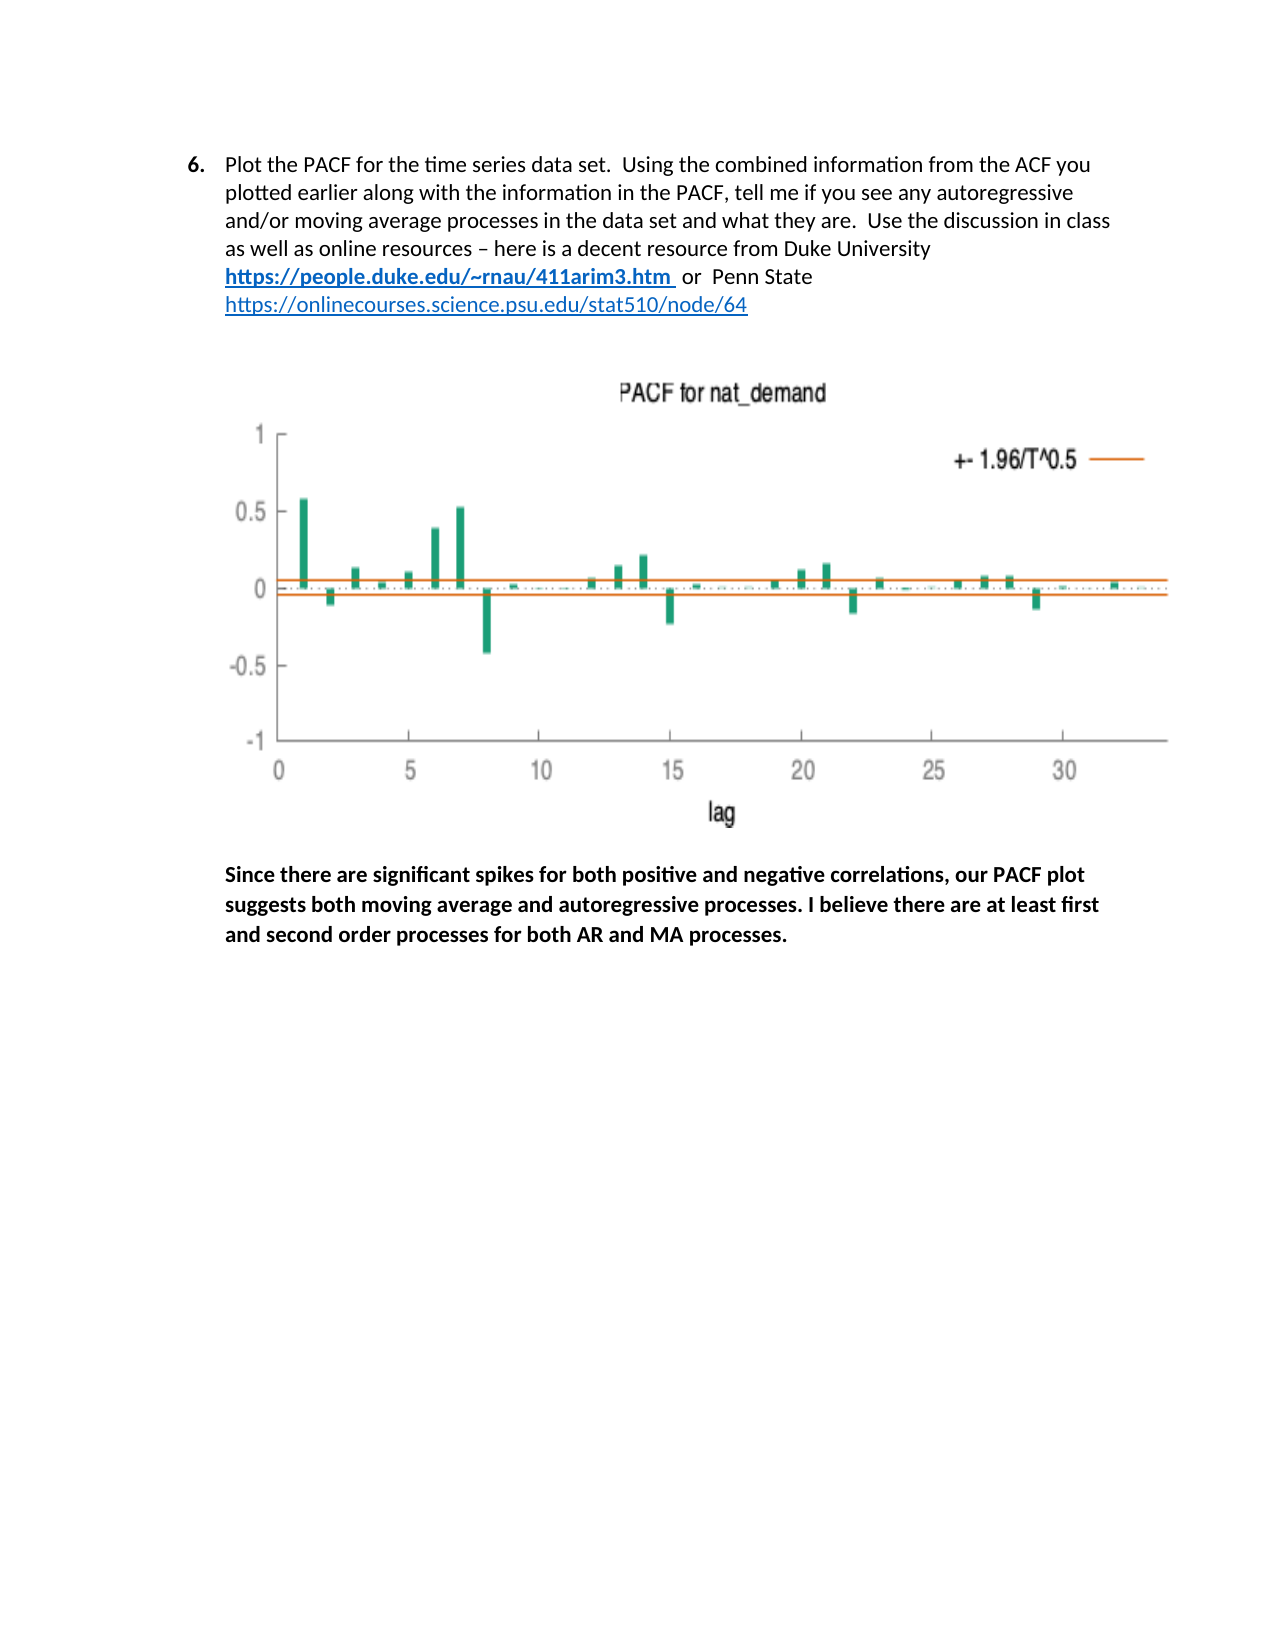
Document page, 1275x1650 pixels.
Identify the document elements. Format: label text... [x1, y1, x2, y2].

picture [225, 346, 1200, 828]
list Since there are significant spikes for both positive and negative correlations, our PACF plot suggests both moving average and autoregressive processes. I believe there are at least first and second order processes for both AR and MA processes. [225, 860, 1125, 948]
list Plot the PACF for the time series data set. Using the combined information from the ACF you plotted earlier along with the information in the PACF, tell me if you see any autoregressive and/or moving average processes in the data set and what they are. Use the discussion in class as well as online resources – here is a decent resource from Duke University https://people.duke.edu/~rnau/411arim3.htm or Penn State https://onlinecourses.science.psu.edu/stat510/node/64 [187, 150, 1125, 318]
